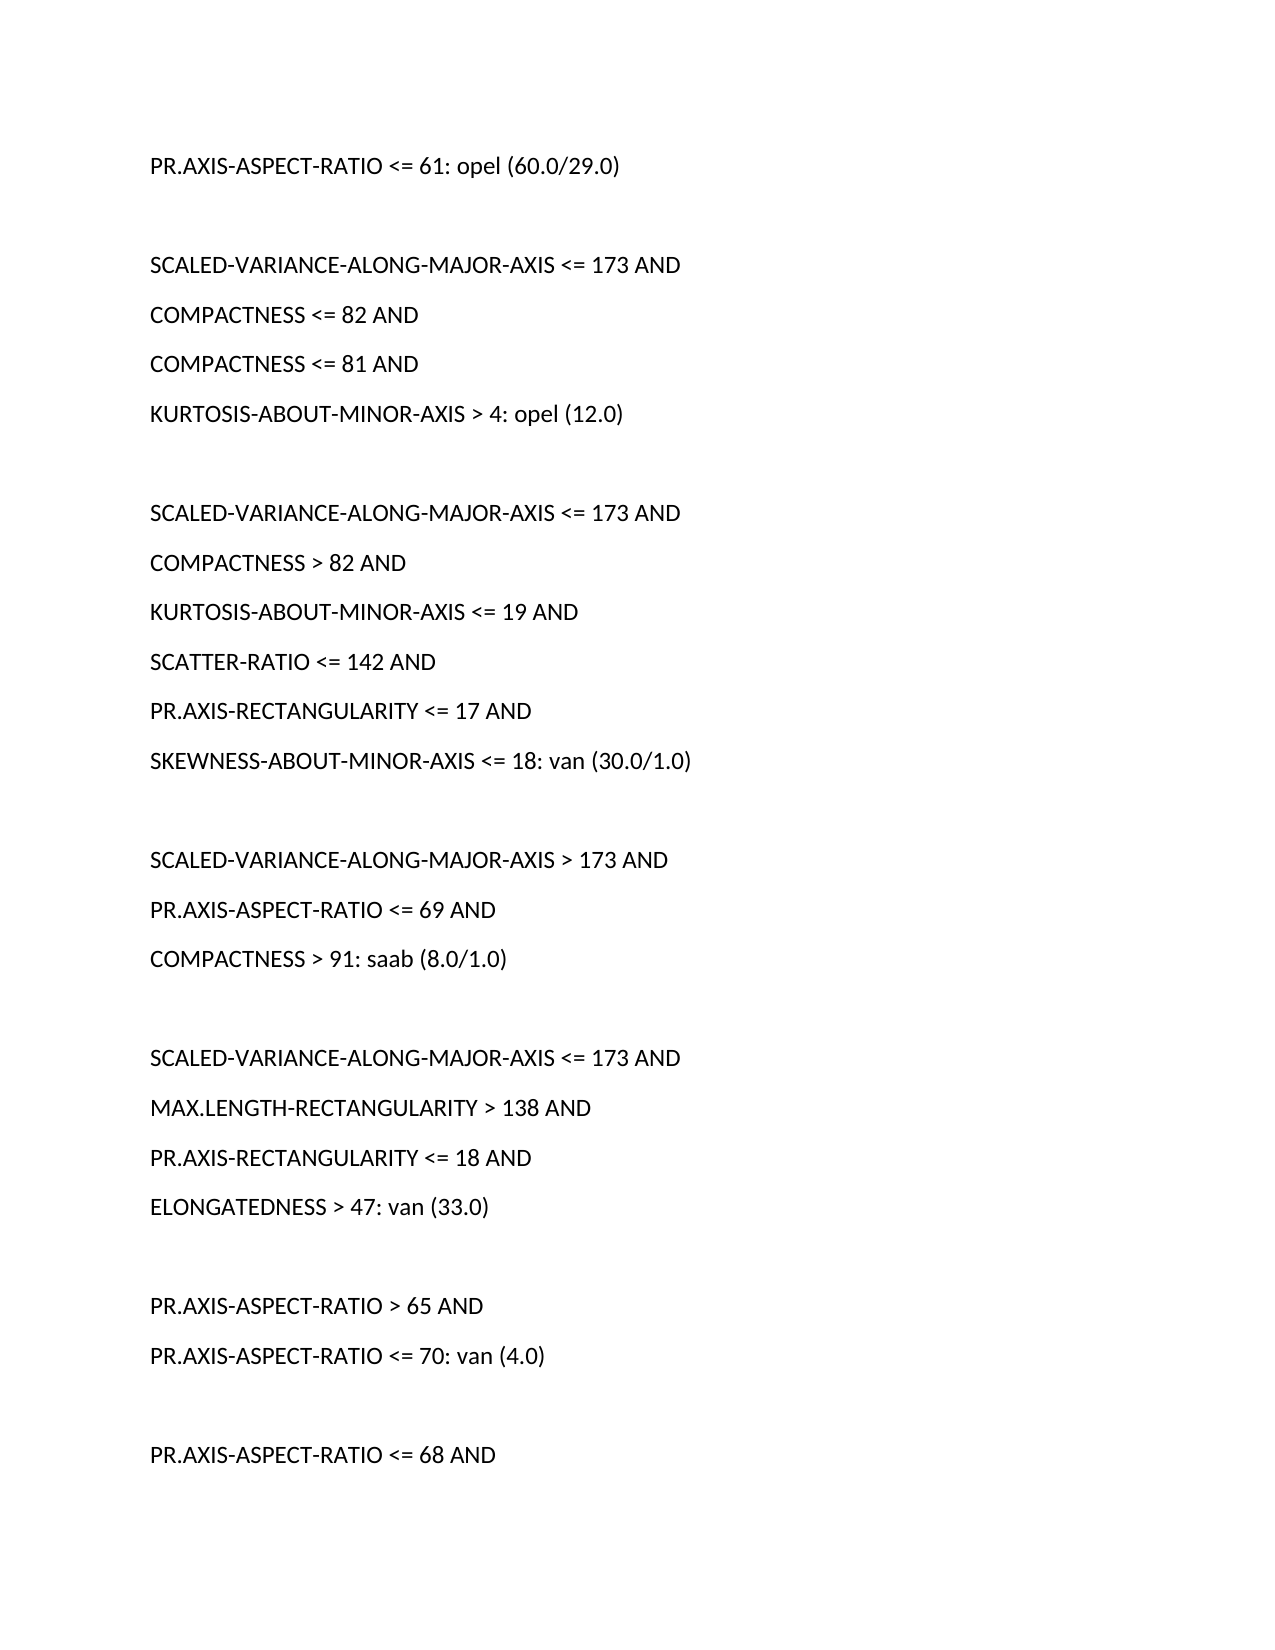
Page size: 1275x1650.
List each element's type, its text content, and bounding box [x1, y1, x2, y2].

text PR.AXIS-RECTANGULARITY <= 17 AND [150, 695, 1125, 726]
text PR.AXIS-ASPECT-RATIO <= 70: van (4.0) [150, 1340, 1125, 1371]
text PR.AXIS-ASPECT-RATIO > 65 AND [150, 1290, 1125, 1321]
text COMPACTNESS <= 82 AND [150, 299, 1125, 329]
text ELONGATEDNESS > 47: van (33.0) [150, 1191, 1125, 1222]
text KURTOSIS-ABOUT-MINOR-AXIS <= 19 AND [150, 596, 1125, 627]
text SCALED-VARIANCE-ALONG-MAJOR-AXIS <= 173 AND [150, 249, 1125, 280]
text MAX.LENGTH-RECTANGULARITY > 138 AND [150, 1092, 1125, 1123]
text PR.AXIS-ASPECT-RATIO <= 61: opel (60.0/29.0) [150, 150, 1125, 181]
text SCALED-VARIANCE-ALONG-MAJOR-AXIS <= 173 AND [150, 1042, 1125, 1073]
text SCALED-VARIANCE-ALONG-MAJOR-AXIS > 173 AND [150, 844, 1125, 875]
text PR.AXIS-ASPECT-RATIO <= 68 AND [150, 1439, 1125, 1470]
text SCATTER-RATIO <= 142 AND [150, 646, 1125, 676]
text COMPACTNESS > 91: saab (8.0/1.0) [150, 943, 1125, 974]
text PR.AXIS-ASPECT-RATIO <= 69 AND [150, 894, 1125, 924]
text PR.AXIS-RECTANGULARITY <= 18 AND [150, 1142, 1125, 1172]
text SKEWNESS-ABOUT-MINOR-AXIS <= 18: van (30.0/1.0) [150, 745, 1125, 776]
text COMPACTNESS > 82 AND [150, 547, 1125, 577]
text KURTOSIS-ABOUT-MINOR-AXIS > 4: opel (12.0) [150, 398, 1125, 428]
text SCALED-VARIANCE-ALONG-MAJOR-AXIS <= 173 AND [150, 497, 1125, 528]
text COMPACTNESS <= 81 AND [150, 348, 1125, 379]
